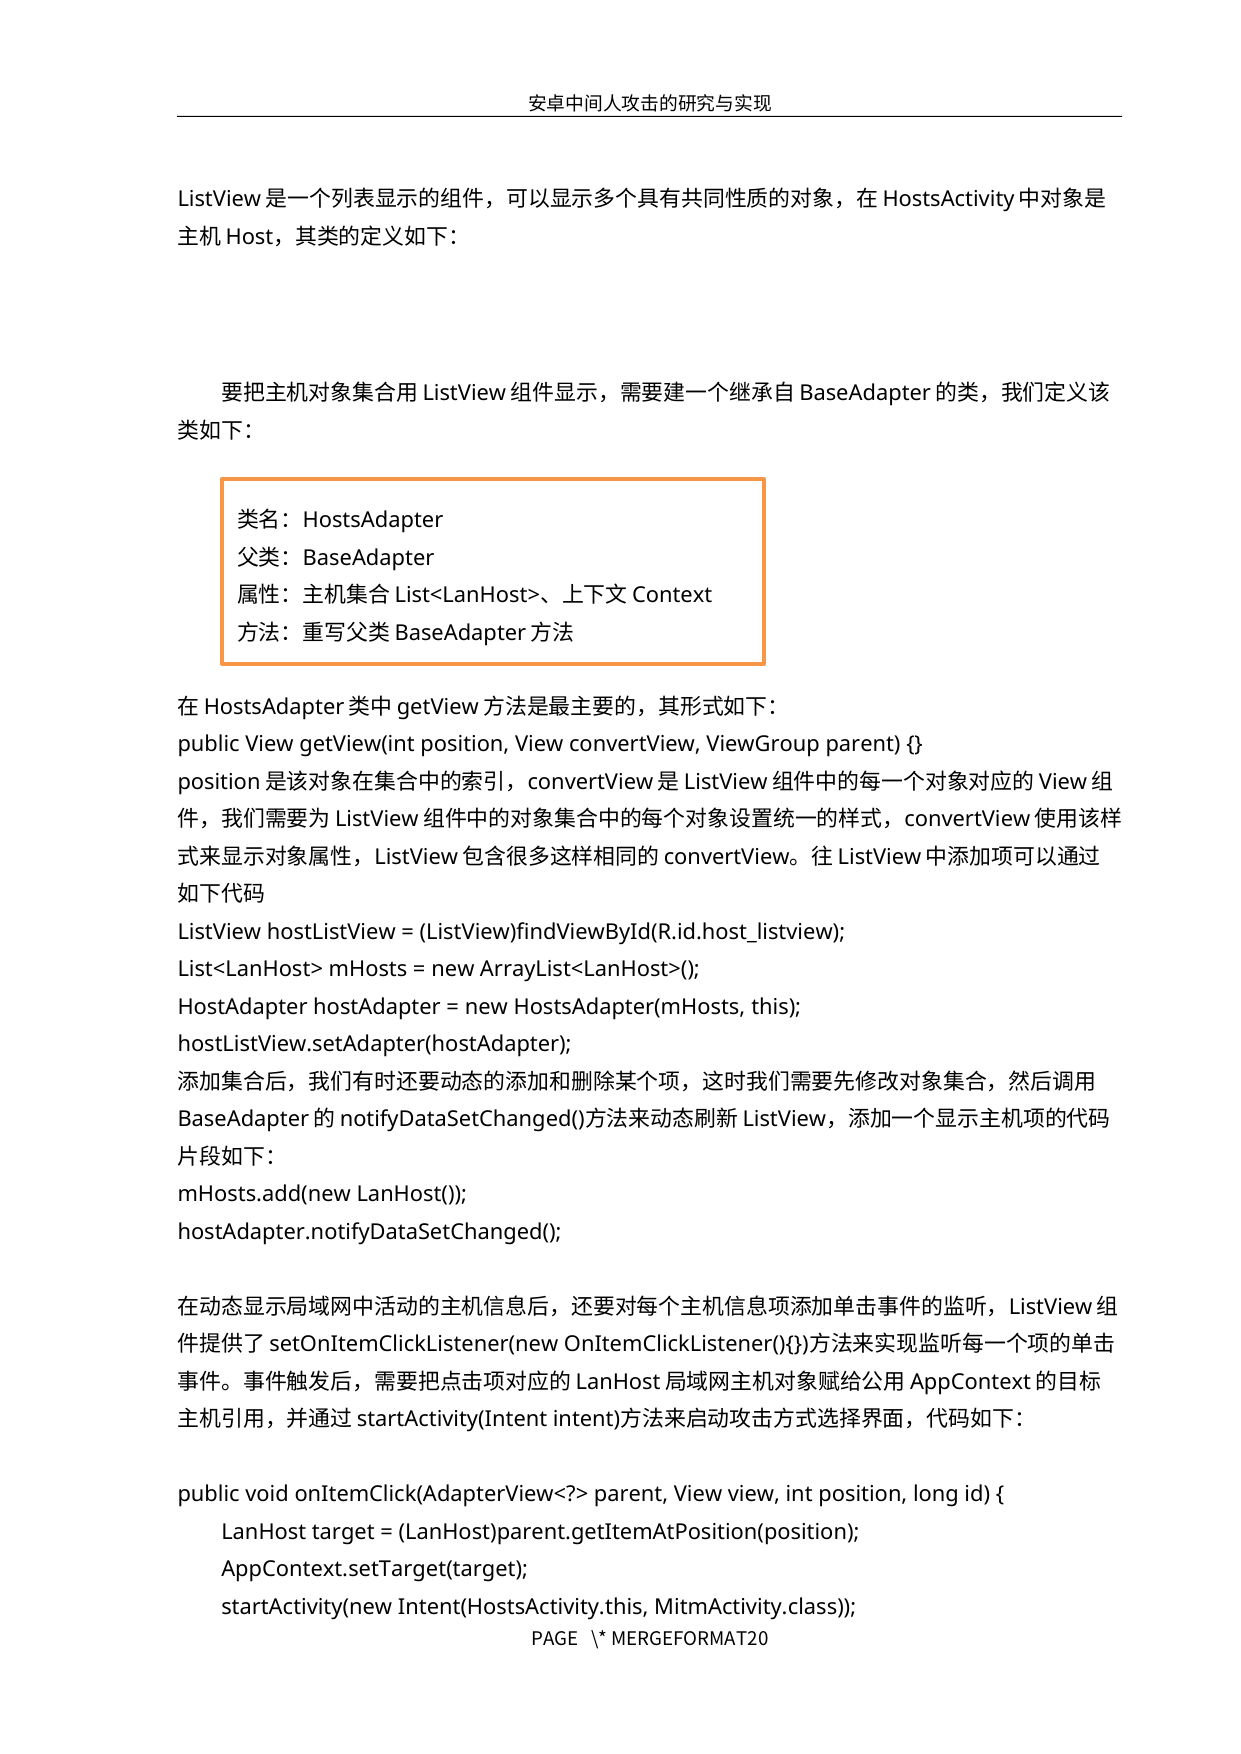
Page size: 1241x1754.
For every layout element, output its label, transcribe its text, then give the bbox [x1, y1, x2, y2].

text 添加集合后，我们有时还要动态的添加和删除某个项，这时我们需要先修改对象集合，然后调用BaseAdapter的notifyDataSetChanged()方法来动态刷新ListView，添加一个显示主机项的代码片段如下： [177, 1058, 1122, 1170]
text mHosts.add(new LanHost()); [177, 1170, 1122, 1208]
text 在动态显示局域网中活动的主机信息后，还要对每个主机信息项添加单击事件的监听，ListView组件提供了setOnItemClickListener(new OnItemClickListener(){})方法来实现监听每一个项的单击事件。事件触发后，需要把点击项对应的LanHost局域网主机对象赋给公用AppContext的目标主机引用，并通过startActivity(Intent intent)方法来启动攻击方式选择界面，代码如下： [177, 1283, 1122, 1433]
text AppContext.setTarget(target); [177, 1545, 1122, 1583]
text 要把主机对象集合用ListView组件显示，需要建一个继承自BaseAdapter的类，我们定义该类如下： [177, 369, 1122, 444]
text hostListView.setAdapter(hostAdapter); [177, 1020, 1122, 1058]
text ListView hostListView = (ListView)findViewById(R.id.host_listview); [177, 908, 1122, 945]
text hostAdapter.notifyDataSetChanged(); [177, 1208, 1122, 1245]
text public View getView(int position, View convertView, ViewGroup parent) {} [177, 720, 1122, 758]
text HostAdapter hostAdapter = new HostsAdapter(mHosts, this); [177, 983, 1122, 1020]
text public void onItemClick(AdapterView<?> parent, View view, int position, long id) { [177, 1470, 1122, 1508]
text position是该对象在集合中的索引，convertView是ListView组件中的每一个对象对应的View组件，我们需要为ListView组件中的对象集合中的每个对象设置统一的样式，convertView使用该样式来显示对象属性，ListView包含很多这样相同的convertView。往ListView中添加项可以通过如下代码 [177, 758, 1122, 908]
text List<LanHost> mHosts = new ArrayList<LanHost>(); [177, 945, 1122, 983]
text 在HostsAdapter类中getView方法是最主要的，其形式如下： [177, 683, 1122, 720]
text startActivity(new Intent(HostsActivity.this, MitmActivity.class)); [177, 1583, 1122, 1620]
text LanHost target = (LanHost)parent.getItemAtPosition(position); [177, 1508, 1122, 1545]
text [177, 175, 1122, 250]
